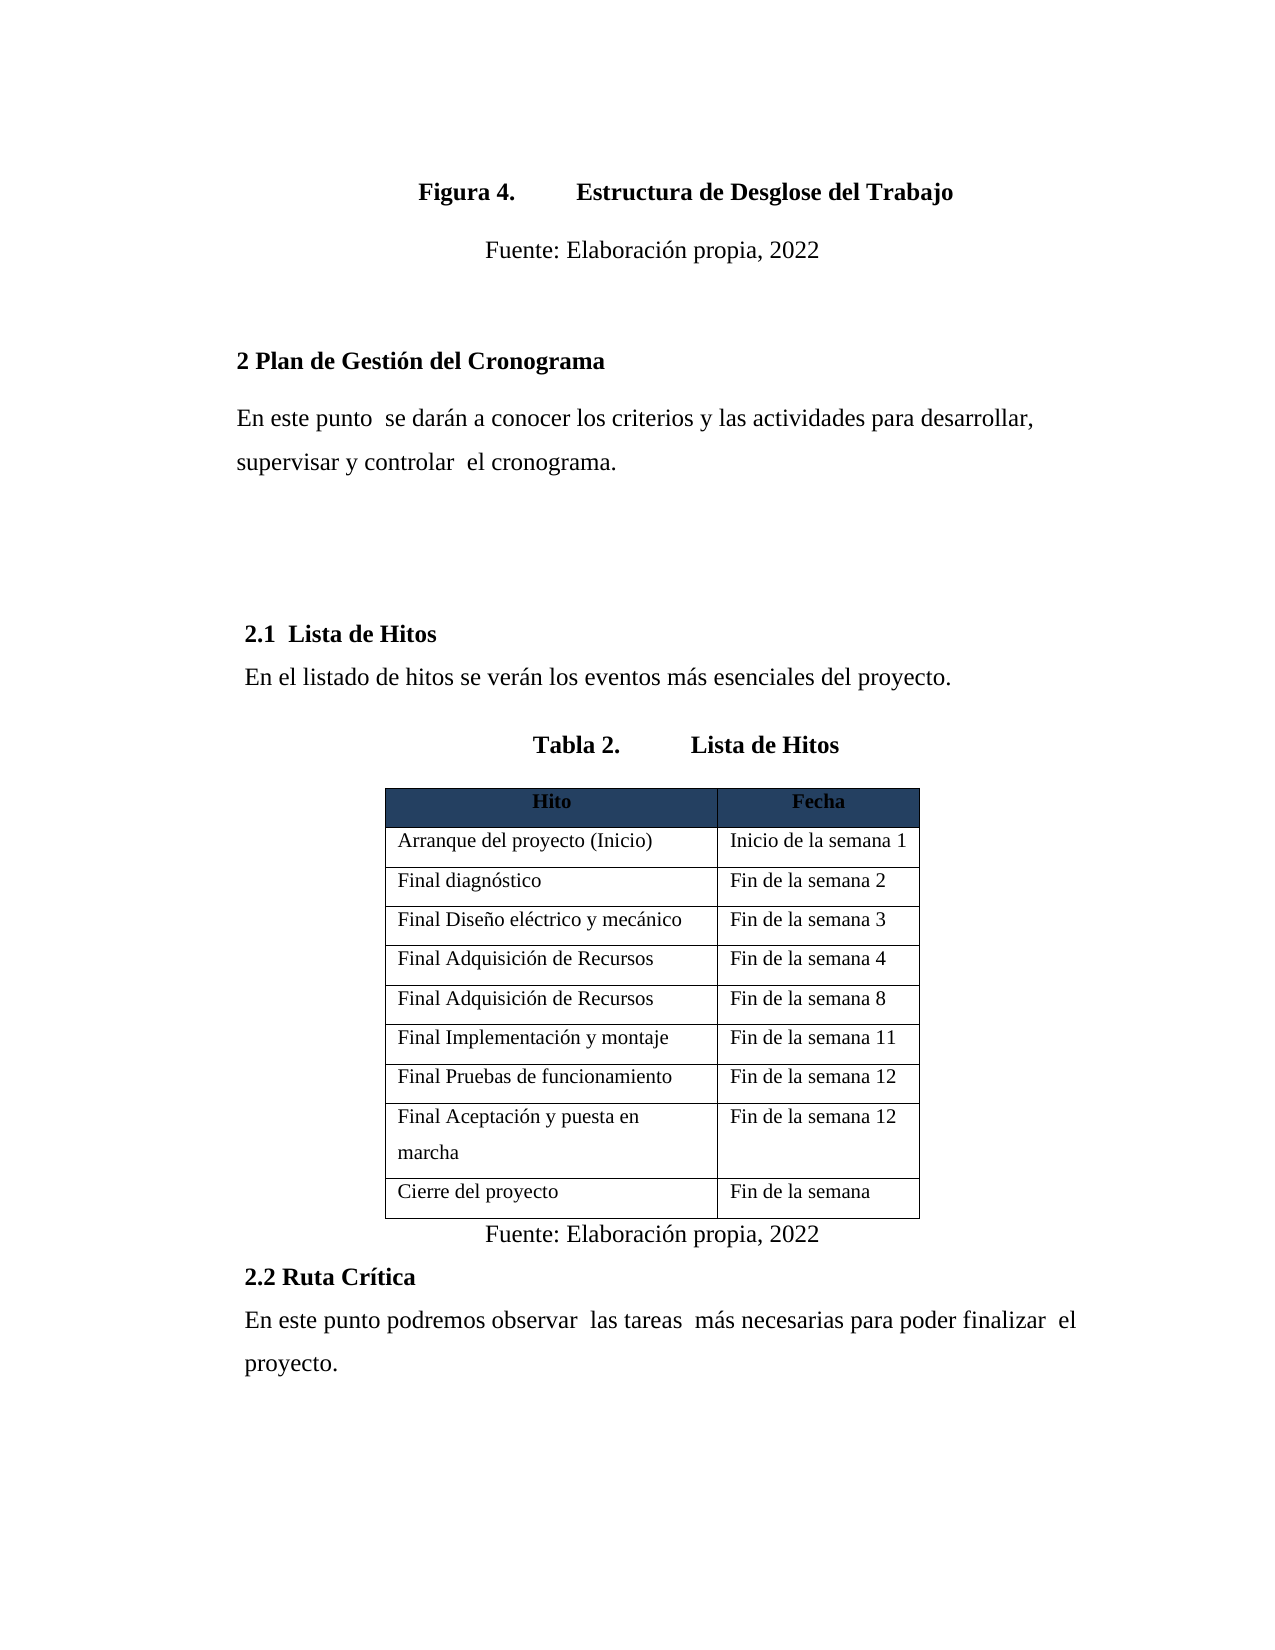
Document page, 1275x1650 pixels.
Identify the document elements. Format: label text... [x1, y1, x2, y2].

table_cell Cierre del proyecto [386, 1179, 717, 1218]
table_cell Final Adquisición de Recursos [386, 986, 717, 1024]
table_cell Inicio de la semana 1 [718, 828, 919, 867]
table_cell Arranque del proyecto (Inicio) [386, 828, 717, 867]
table_cell Fin de la semana 8 [718, 986, 919, 1024]
table_cell Final diagnóstico [386, 868, 717, 906]
table_header Fecha [718, 789, 919, 827]
subtitle 2 Plan de Gestión del Cronograma [207, 346, 1098, 375]
table_cell Final Implementación y montaje [386, 1025, 717, 1063]
table_cell Final Adquisición de Recursos [386, 946, 717, 985]
text Fuente: Elaboración propia, 2022 [207, 1219, 1098, 1247]
table_header Hito [386, 789, 717, 827]
text En el listado de hitos se verán los eventos más esenciales del proyecto. [244, 662, 1098, 691]
table_cell Final Pruebas de funcionamiento [386, 1065, 717, 1103]
table_cell Fin de la semana 4 [718, 946, 919, 985]
table_cell Fin de la semana 12 [718, 1104, 919, 1178]
table_cell Fin de la semana 3 [718, 907, 919, 945]
table_cell Final Aceptación y puesta en marcha [386, 1104, 717, 1178]
text Lista de Hitos [244, 730, 1098, 759]
subtitle Ruta Crítica [244, 1262, 1098, 1291]
text En este punto podremos observar las tareas más necesarias para poder finalizar el proyecto. [244, 1305, 1098, 1377]
text Fuente: Elaboración propia, 2022 [207, 235, 1098, 263]
text Estructura de Desglose del Trabajo [274, 177, 1098, 206]
table_cell Fin de la semana [718, 1179, 919, 1218]
table_cell Fin de la semana 11 [718, 1025, 919, 1063]
text En este punto se darán a conocer los criterios y las actividades para desarrollar, supervisar y controlar el cronograma. [236, 403, 1098, 475]
table_cell Fin de la semana 12 [718, 1065, 919, 1103]
subtitle Lista de Hitos [244, 619, 1098, 648]
table_cell Final Diseño eléctrico y mecánico [386, 907, 717, 945]
table_cell Fin de la semana 2 [718, 868, 919, 906]
